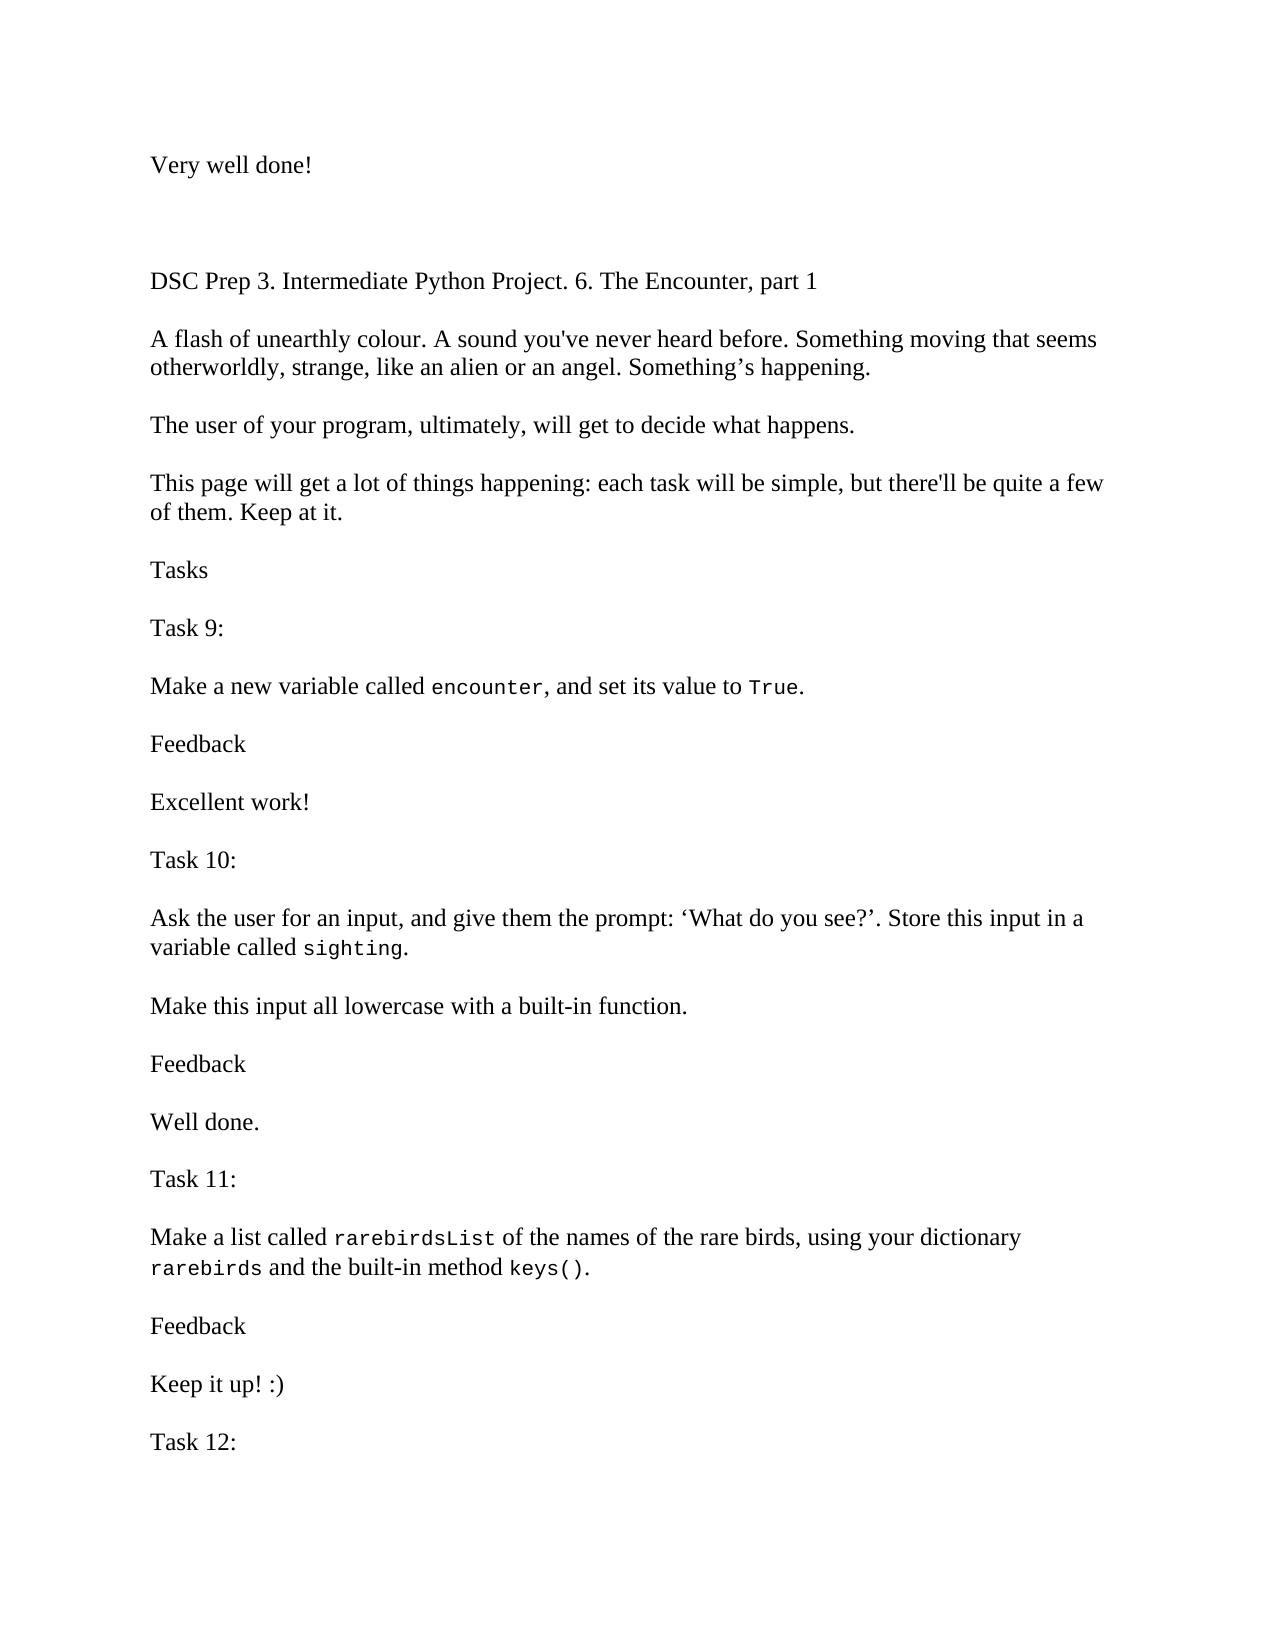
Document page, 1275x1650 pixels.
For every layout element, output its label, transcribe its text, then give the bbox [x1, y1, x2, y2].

text Task 11: [150, 1164, 1125, 1193]
text DSC Prep 3. Intermediate Python Project. 6. The Encounter, part 1 [150, 266, 1125, 294]
text This page will get a lot of things happening: each task will be simple, but there'll be quite a few of them. Keep at it. [150, 468, 1125, 526]
text Feedback [150, 1311, 1125, 1339]
text Task 9: [150, 613, 1125, 642]
text Task 12: [150, 1427, 1125, 1455]
text Make a list called rarebirdsList of the names of the rare birds, using your dictionary rarebirds and the built-in method keys(). [150, 1222, 1125, 1282]
text A flash of unearthly colour. A sound you've never heard before. Something moving that seems otherworldly, strange, like an alien or an angel. Something’s happening. [150, 324, 1125, 381]
text Very well done! [150, 150, 1125, 179]
text Task 10: [150, 845, 1125, 874]
text Feedback [150, 1049, 1125, 1077]
text Feedback [150, 729, 1125, 758]
text Keep it up! :) [150, 1369, 1125, 1397]
text The user of your program, ultimately, will get to decide what happens. [150, 410, 1125, 439]
text Well done. [150, 1107, 1125, 1135]
text Tasks [150, 555, 1125, 584]
text Make a new variable called encounter, and set its value to True. [150, 671, 1125, 700]
text Make this input all lowercase with a built-in function. [150, 991, 1125, 1019]
text Ask the user for an input, and give them the prompt: ‘What do you see?’. Store this input in a variable called sighting. [150, 903, 1125, 962]
text Excellent work! [150, 787, 1125, 816]
